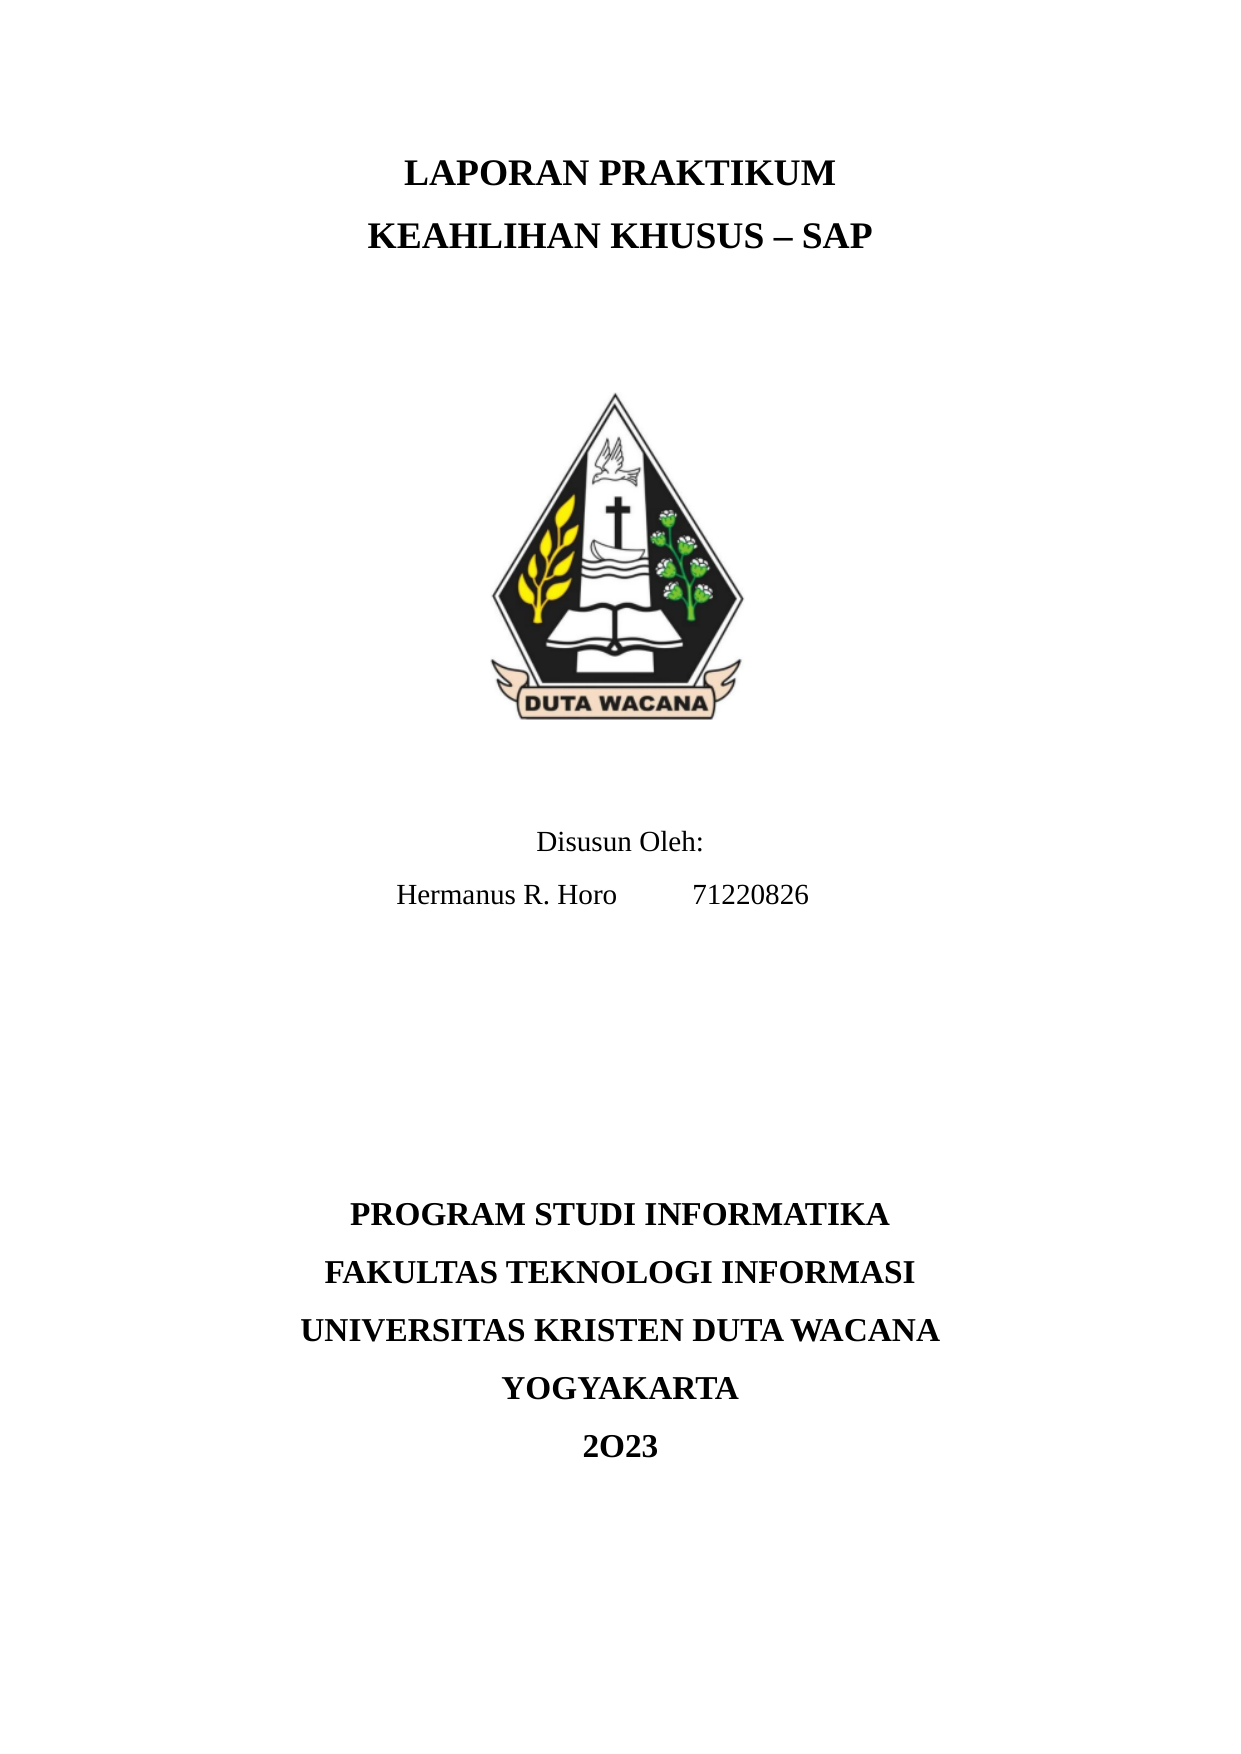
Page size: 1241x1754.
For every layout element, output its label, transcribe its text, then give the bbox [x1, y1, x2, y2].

picture [438, 366, 802, 761]
text FAKULTAS TEKNOLOGI INFORMASI [150, 1252, 1090, 1291]
text YOGYAKARTA [150, 1368, 1090, 1407]
table_header 71220826 [681, 877, 977, 911]
text PROGRAM STUDI INFORMATIKA [150, 1194, 1090, 1233]
text LAPORAN PRAKTIKUM [150, 150, 1090, 193]
text Disusun Oleh: [150, 824, 1090, 858]
text 2O23 [150, 1426, 1090, 1465]
text KEAHLIHAN KHUSUS – SAP [150, 213, 1090, 256]
text UNIVERSITAS KRISTEN DUTA WACANA [150, 1310, 1090, 1349]
table_header Hermanus R. Horo [385, 877, 681, 911]
